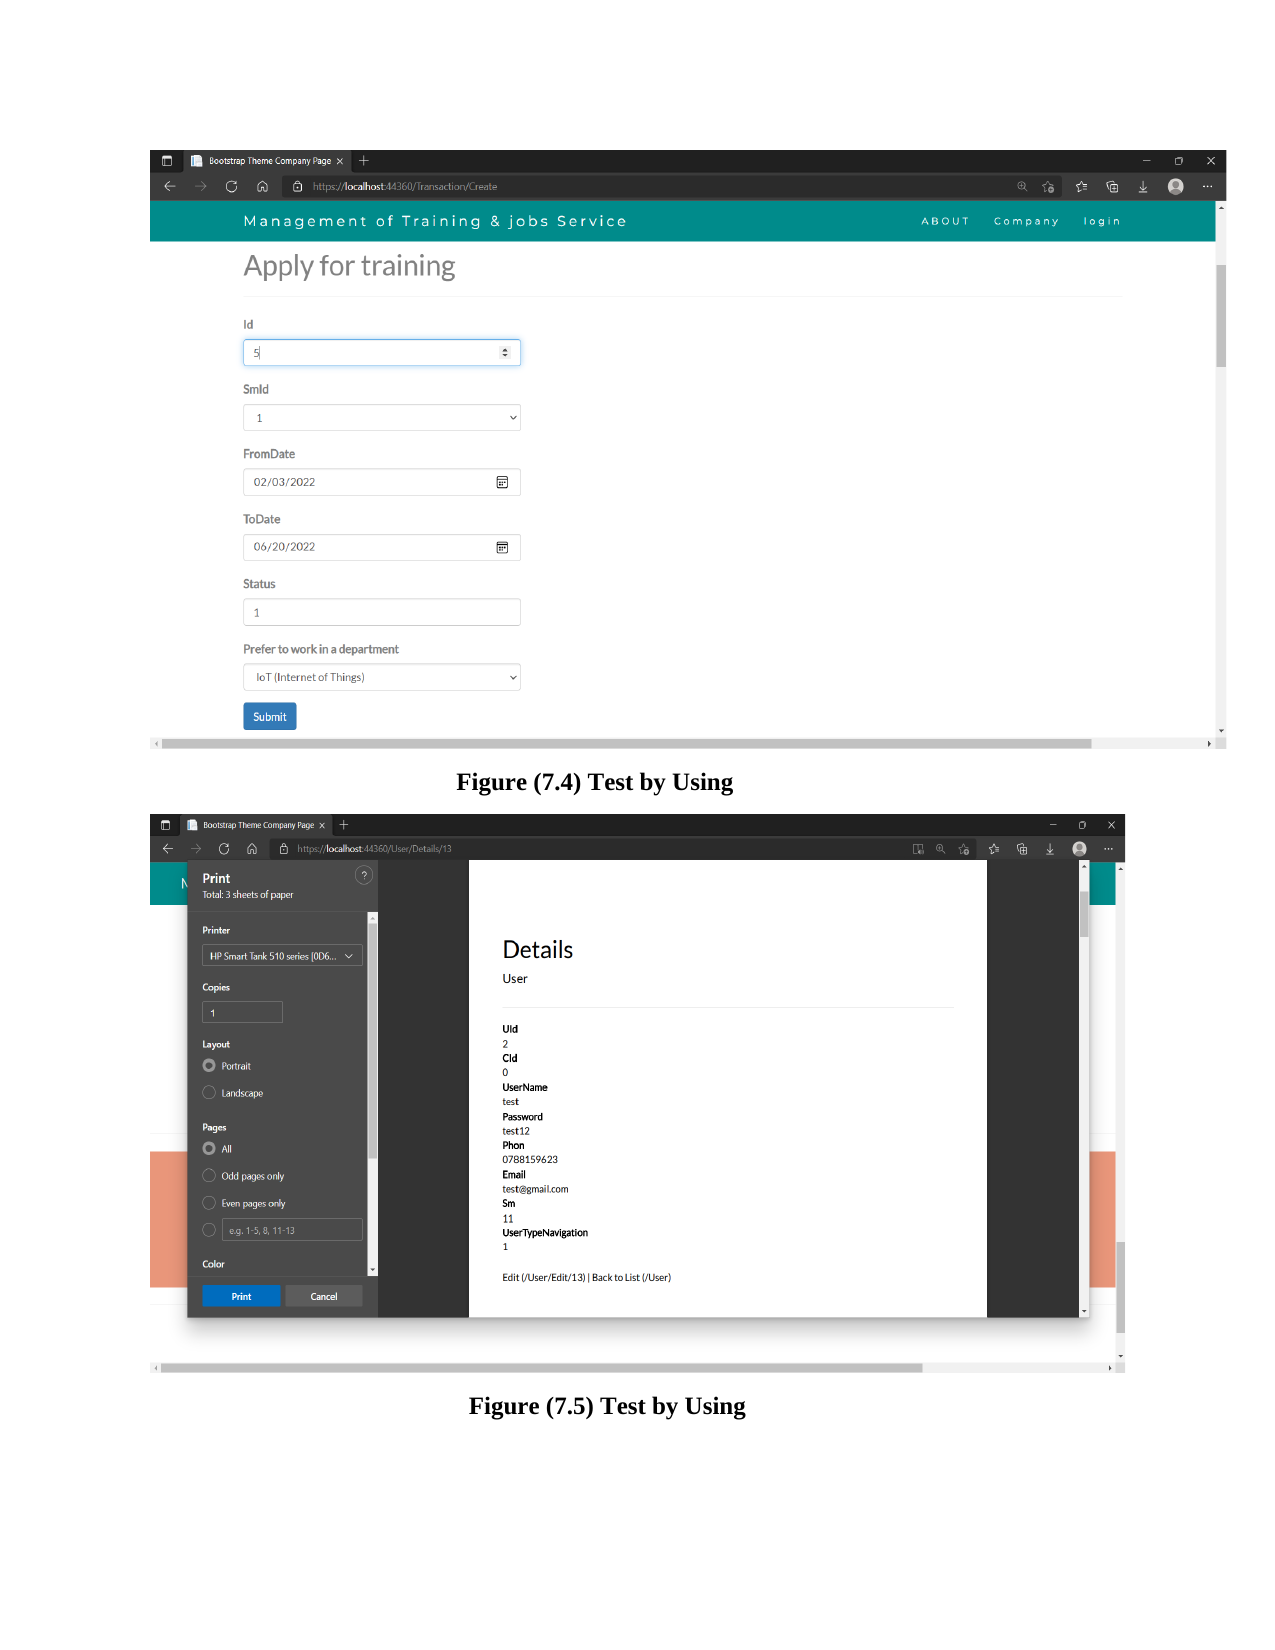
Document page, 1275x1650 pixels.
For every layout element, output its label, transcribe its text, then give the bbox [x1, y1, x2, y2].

picture [150, 814, 1125, 1373]
picture [150, 150, 1227, 749]
text Figure (7.5) Test by Using [150, 1391, 1125, 1420]
text Figure (7.4) Test by Using [150, 767, 1125, 796]
